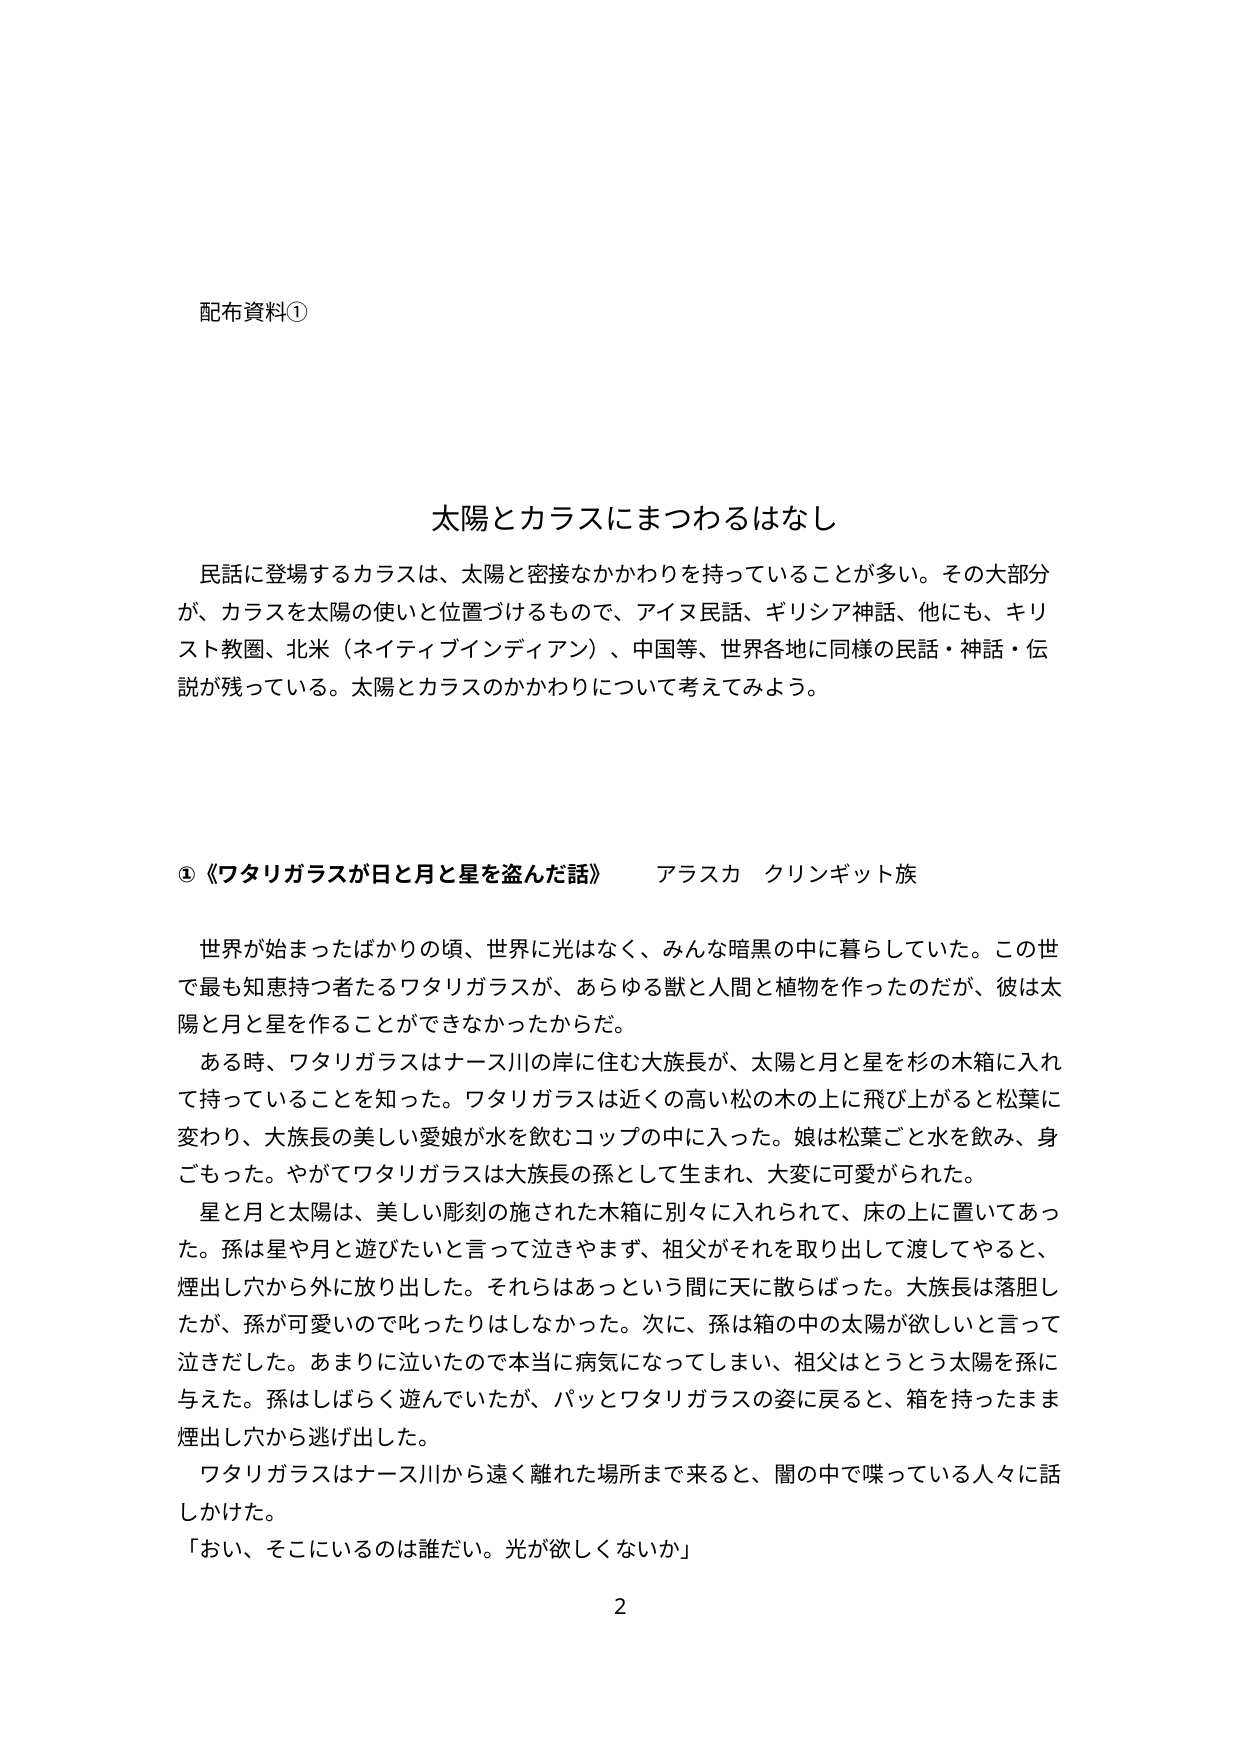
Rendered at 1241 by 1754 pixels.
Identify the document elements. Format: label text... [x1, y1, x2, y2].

text 星と月と太陽は、美しい彫刻の施された木箱に別々に入れられて、床の上に置いてあった。孫は星や月と遊びたいと言って泣きやまず、祖父がそれを取り出して渡してやると、煙出し穴から外に放り出した。それらはあっという間に天に散らばった。大族長は落胆したが、孫が可愛いので叱ったりはしなかった。次に、孫は箱の中の太陽が欲しいと言って泣きだした。あまりに泣いたので本当に病気になってしまい、祖父はとうとう太陽を孫に与えた。孫はしばらく遊んでいたが、パッとワタリガラスの姿に戻ると、箱を持ったまま煙出し穴から逃げ出した。 [177, 1192, 1063, 1454]
text 民話に登場するカラスは、太陽と密接なかかわりを持っていることが多い。その大部分が、カラスを太陽の使いと位置づけるもので、アイヌ民話、ギリシア神話、他にも、キリスト教圏、北米（ネイティブインディアン）、中国等、世界各地に同様の民話・神話・伝説が残っている。太陽とカラスのかかわりについて考えてみよう。 [177, 554, 1063, 704]
text ある時、ワタリガラスはナース川の岸に住む大族長が、太陽と月と星を杉の木箱に入れて持っていることを知った。ワタリガラスは近くの高い松の木の上に飛び上がると松葉に変わり、大族長の美しい愛娘が水を飲むコップの中に入った。娘は松葉ごと水を飲み、身ごもった。やがてワタリガラスは大族長の孫として生まれ、大変に可愛がられた。 [177, 1042, 1063, 1192]
text 配布資料① [177, 292, 1063, 329]
text 「おい、そこにいるのは誰だい。光が欲しくないか」 [177, 1529, 1063, 1567]
text ワタリガラスはナース川から遠く離れた場所まで来ると、闇の中で喋っている人々に話しかけた。 [177, 1454, 1063, 1529]
text 太陽とカラスにまつわるはなし [177, 479, 1063, 554]
text 世界が始まったばかりの頃、世界に光はなく、みんな暗黒の中に暮らしていた。この世で最も知恵持つ者たるワタリガラスが、あらゆる獣と人間と植物を作ったのだが、彼は太陽と月と星を作ることができなかったからだ。 [177, 929, 1063, 1042]
text ①《ワタリガラスが日と月と星を盗んだ話》 アラスカ クリンギット族 [177, 854, 1063, 892]
